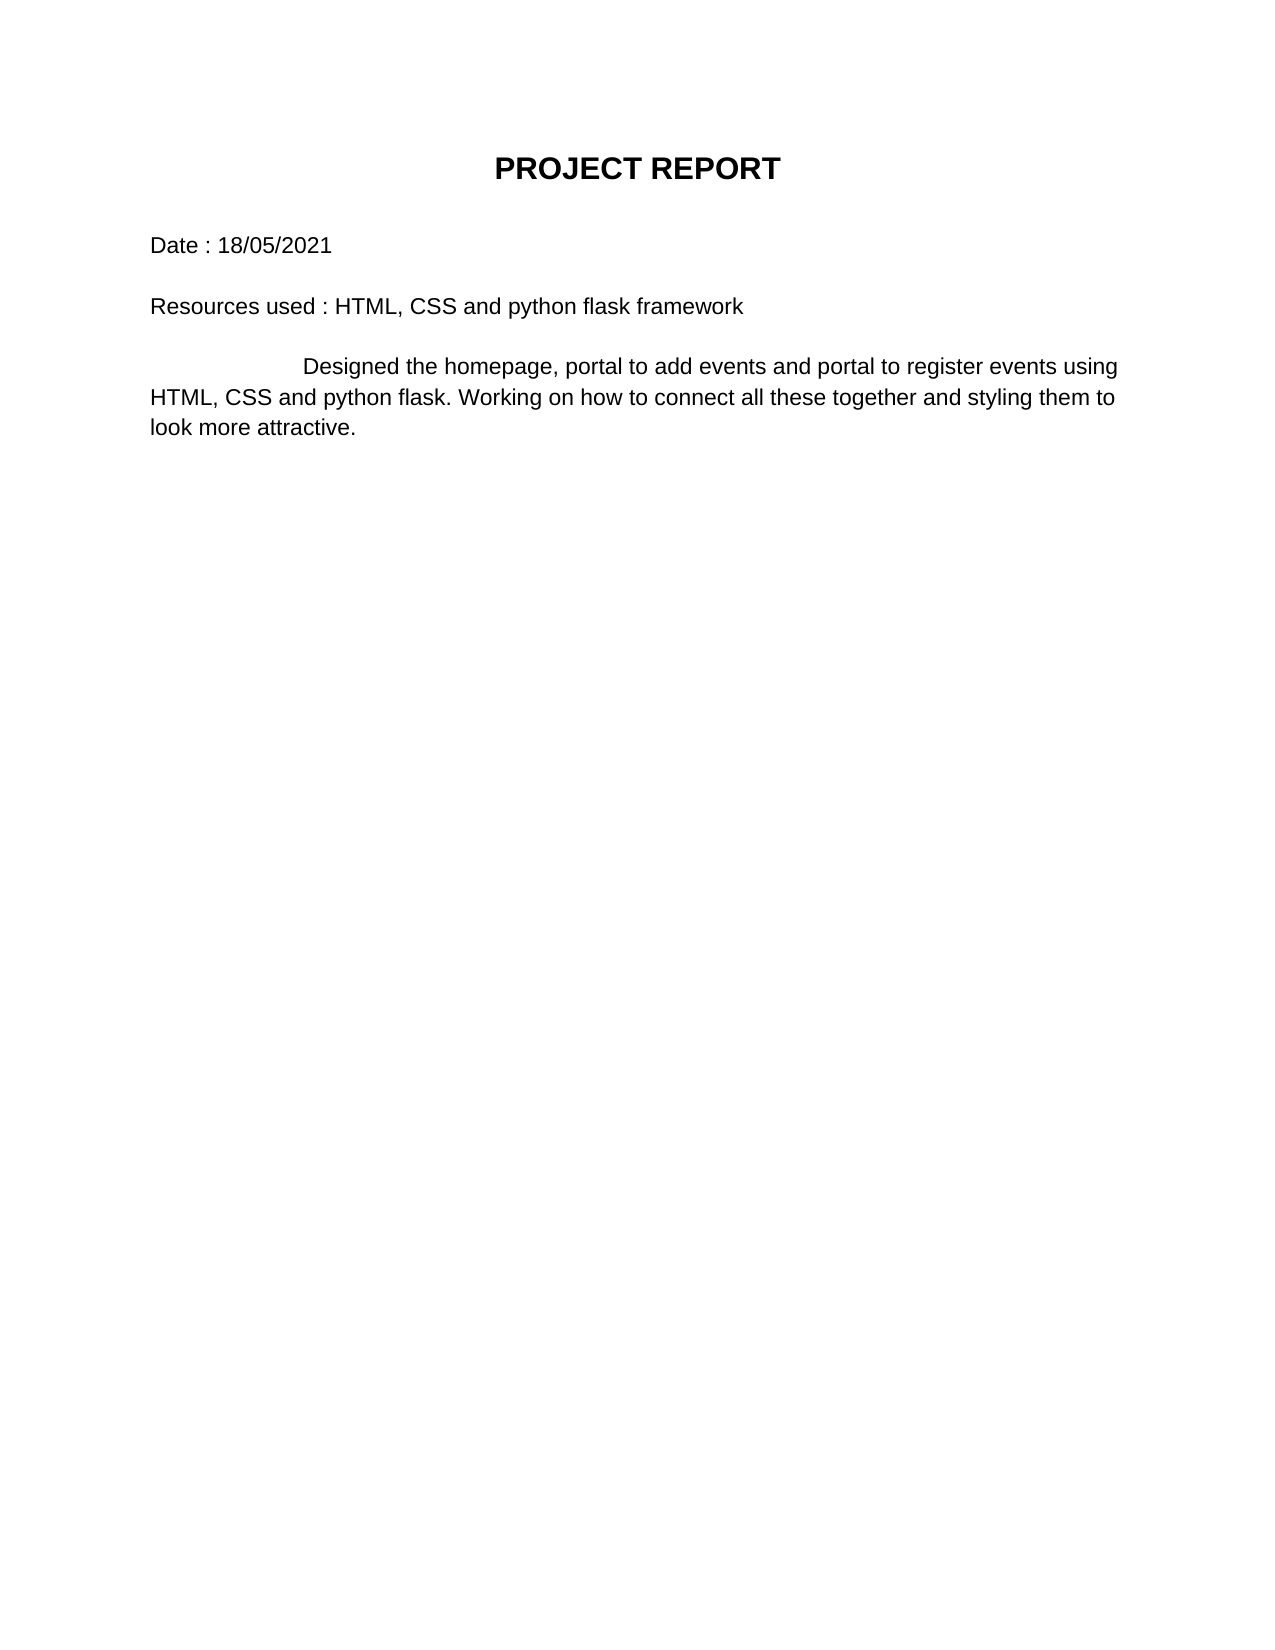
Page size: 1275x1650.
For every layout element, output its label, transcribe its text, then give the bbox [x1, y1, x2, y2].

text PROJECT REPORT [150, 150, 1125, 186]
text Date : 18/05/2021 [150, 232, 1125, 259]
text Designed the homepage, portal to add events and portal to register events using HTML, CSS and python flask. Working on how to connect all these together and styling them to look more attractive. [150, 353, 1125, 440]
text Resources used : HTML, CSS and python flask framework [150, 293, 1125, 319]
